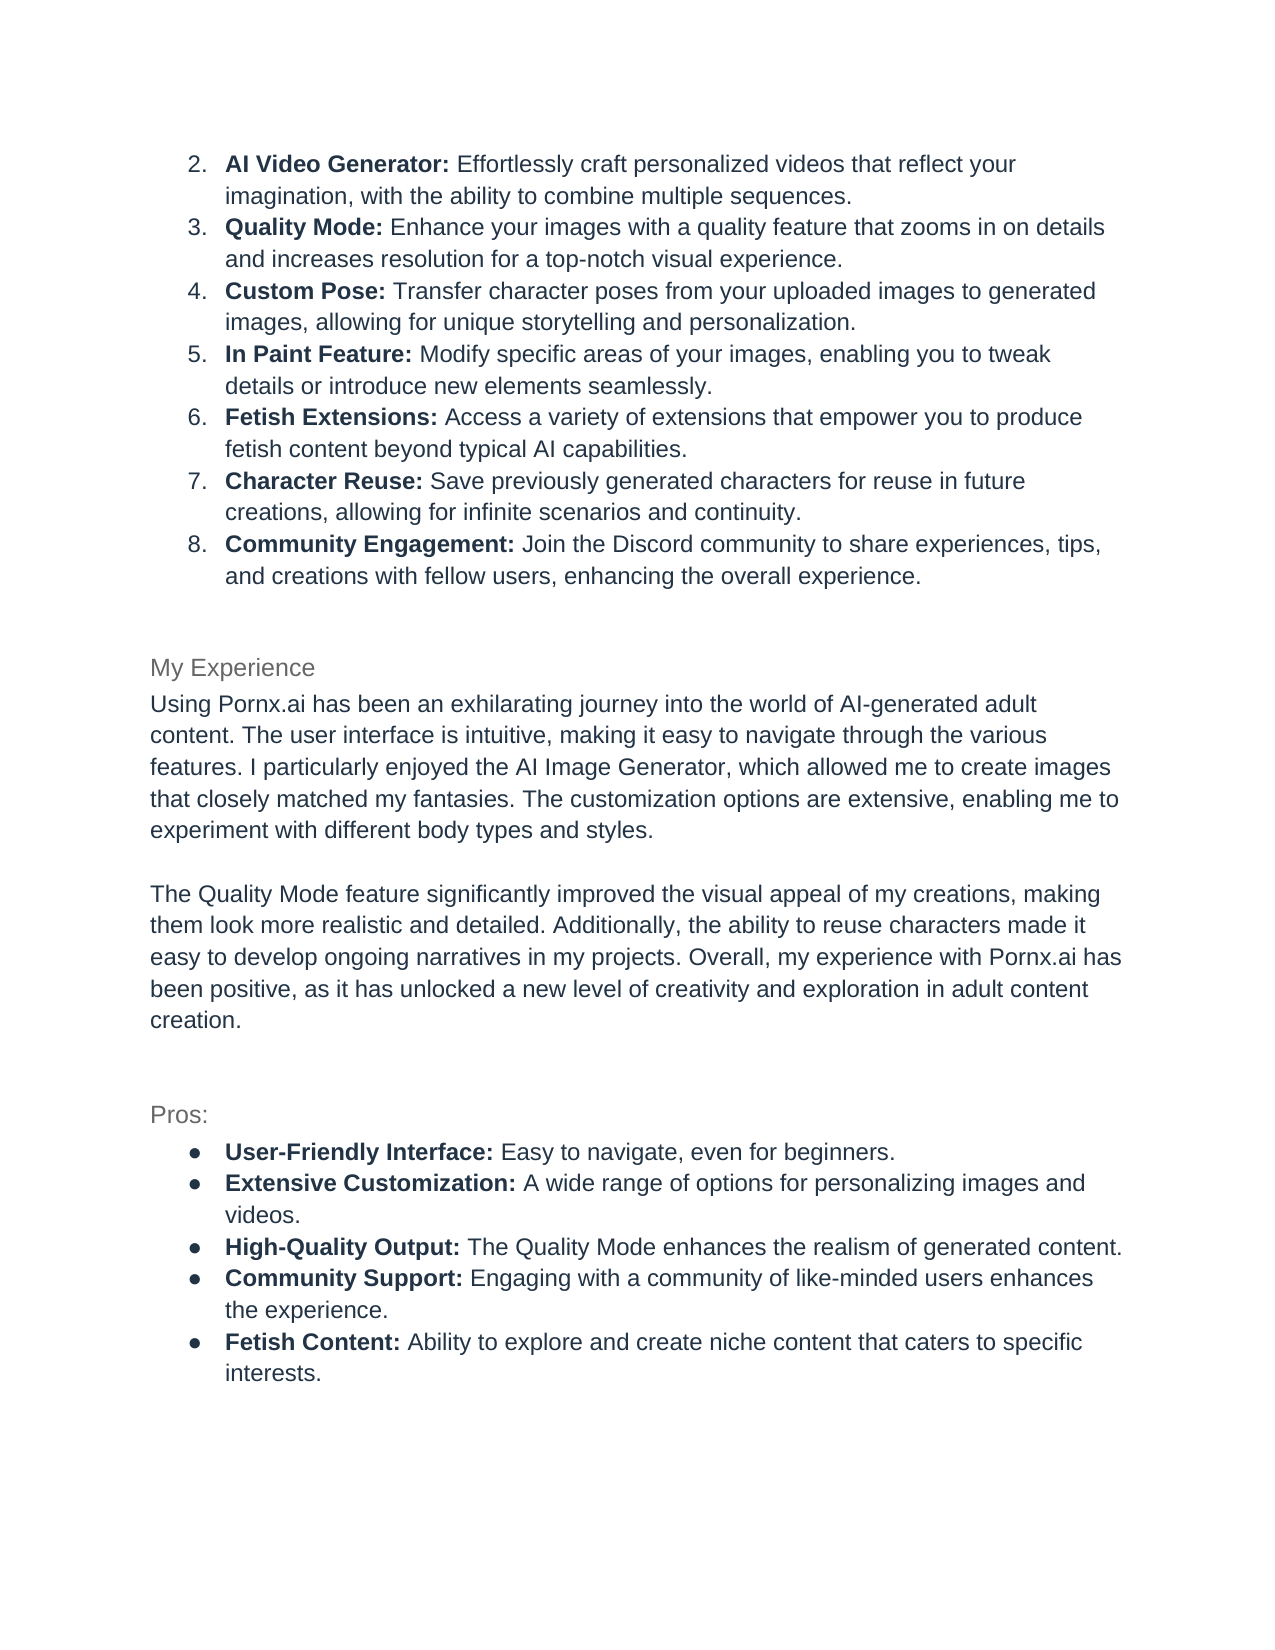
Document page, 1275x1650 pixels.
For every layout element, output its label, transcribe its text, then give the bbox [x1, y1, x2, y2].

list Community Support: Engaging with a community of like-minded users enhances the experience. [187, 1264, 1125, 1323]
subtitle My Experience [150, 653, 1125, 681]
list Quality Mode: Enhance your images with a quality feature that zooms in on details and increases resolution for a top-notch visual experience. [187, 213, 1125, 273]
list Extensive Customization: A wide range of options for personalizing images and videos. [187, 1169, 1125, 1228]
list User-Friendly Interface: Easy to navigate, even for beginners. [187, 1137, 1125, 1165]
list Fetish Content: Ability to explore and create niche content that caters to specific interests. [187, 1327, 1125, 1387]
list High-Quality Output: The Quality Mode enhances the realism of generated content. [187, 1232, 1125, 1260]
list Fetish Extensions: Access a variety of extensions that empower you to produce fetish content beyond typical AI capabilities. [187, 403, 1125, 463]
subtitle Pros: [150, 1100, 1125, 1129]
list Community Engagement: Join the Discord community to share experiences, tips, and creations with fellow users, enhancing the overall experience. [187, 530, 1125, 589]
text Using Pornx.ai has been an exhilarating journey into the world of AI-generated adult content. The user interface is intuitive, making it easy to navigate through the various features. I particularly enjoyed the AI Image Generator, which allowed me to create images that closely matched my fantasies. The customization options are extensive, enabling me to experiment with different body types and styles. [150, 690, 1125, 844]
list AI Video Generator: Effortlessly craft personalized videos that reflect your imagination, with the ability to combine multiple sequences. [187, 150, 1125, 209]
text The Quality Mode feature significantly improved the visual appeal of my creations, making them look more realistic and detailed. Additionally, the ability to reuse characters made it easy to develop ongoing narratives in my projects. Overall, my experience with Pornx.ai has been positive, as it has unlocked a new level of creativity and exploration in adult content creation. [150, 880, 1125, 1034]
list Custom Pose: Transfer character poses from your uploaded images to generated images, allowing for unique storytelling and personalization. [187, 277, 1125, 336]
list Character Reuse: Save previously generated characters for reuse in future creations, allowing for infinite scenarios and continuity. [187, 467, 1125, 526]
list In Paint Feature: Modify specific areas of your images, enabling you to tweak details or introduce new elements seamlessly. [187, 340, 1125, 399]
